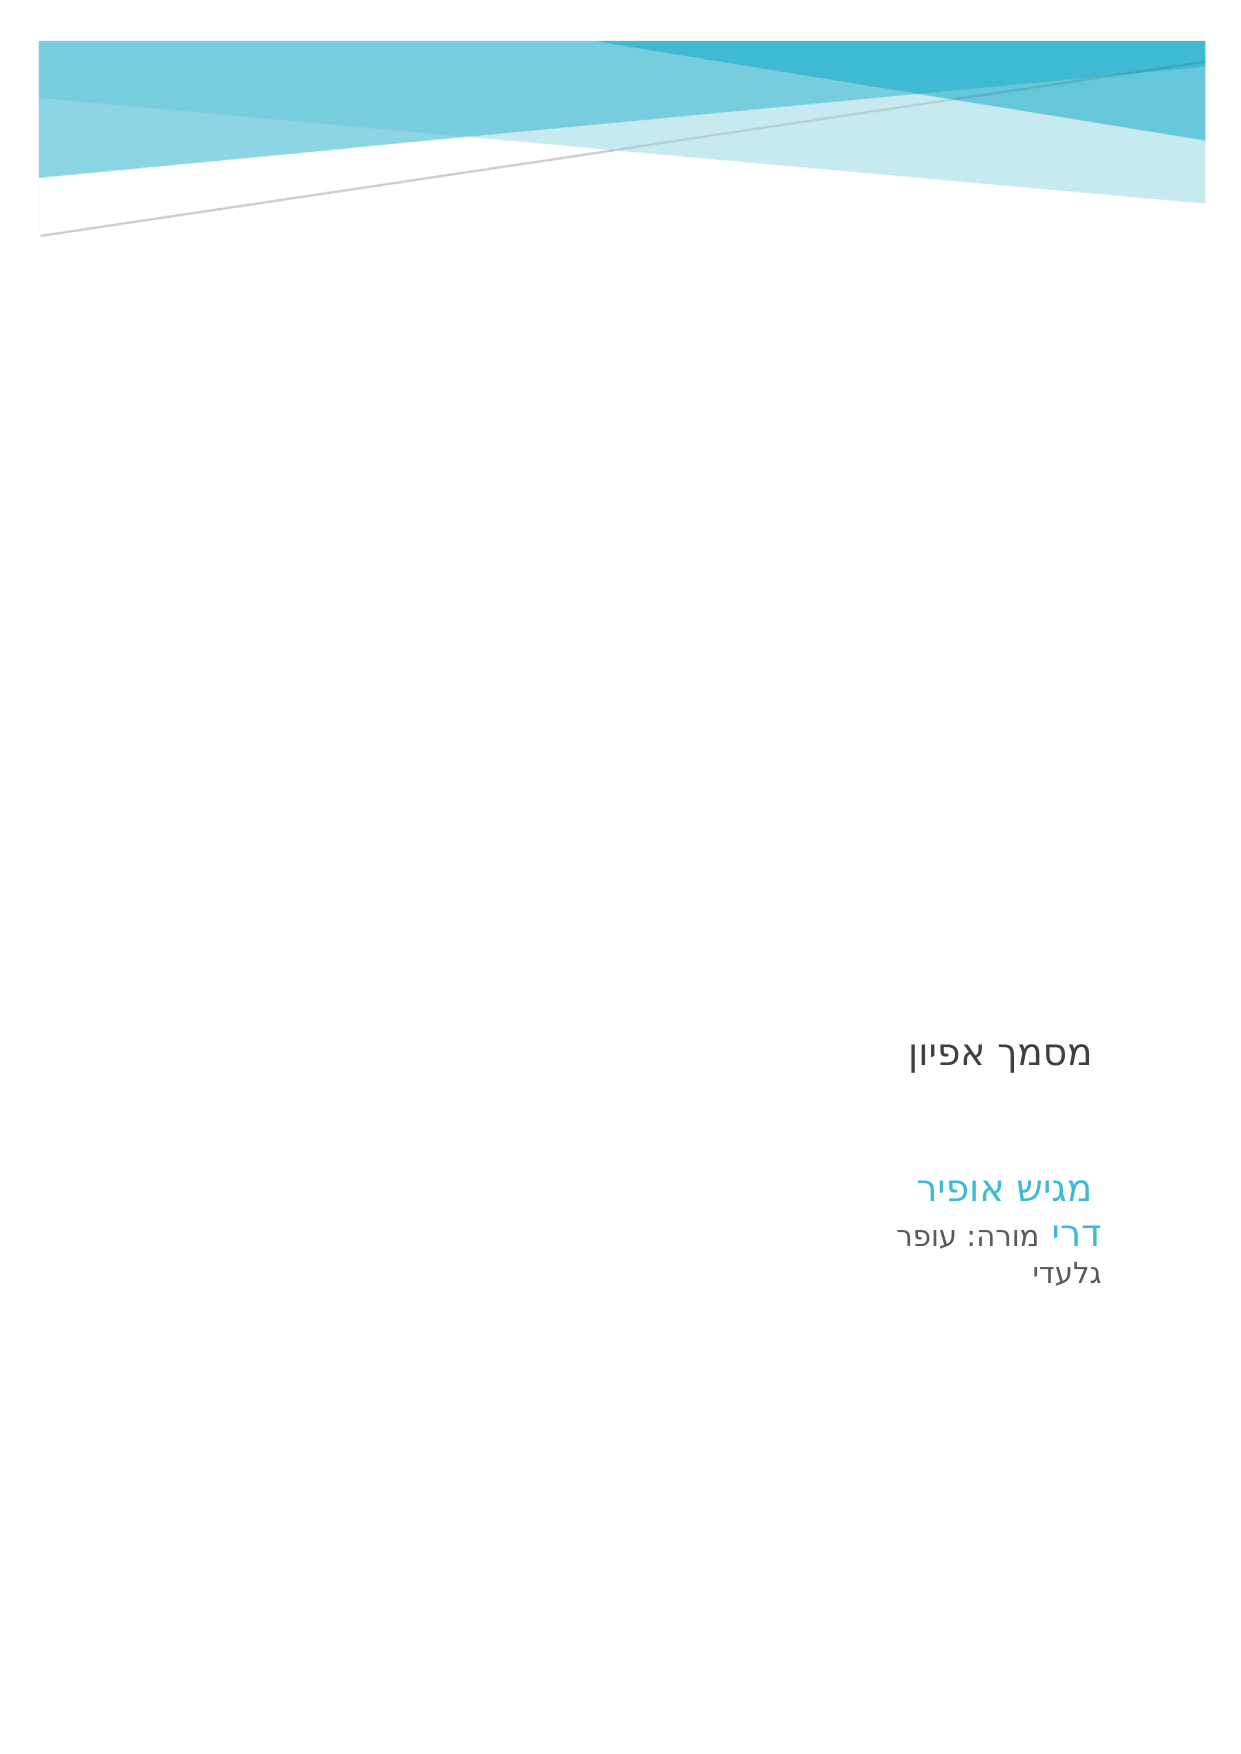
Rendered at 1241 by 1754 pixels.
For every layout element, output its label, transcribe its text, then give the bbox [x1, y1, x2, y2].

subtitle מסמך אפיון [158, 1031, 1092, 1074]
picture [38, 40, 1206, 253]
text מגיש אופיר דרי מורה: עופר גלעדי [859, 1167, 1104, 1290]
